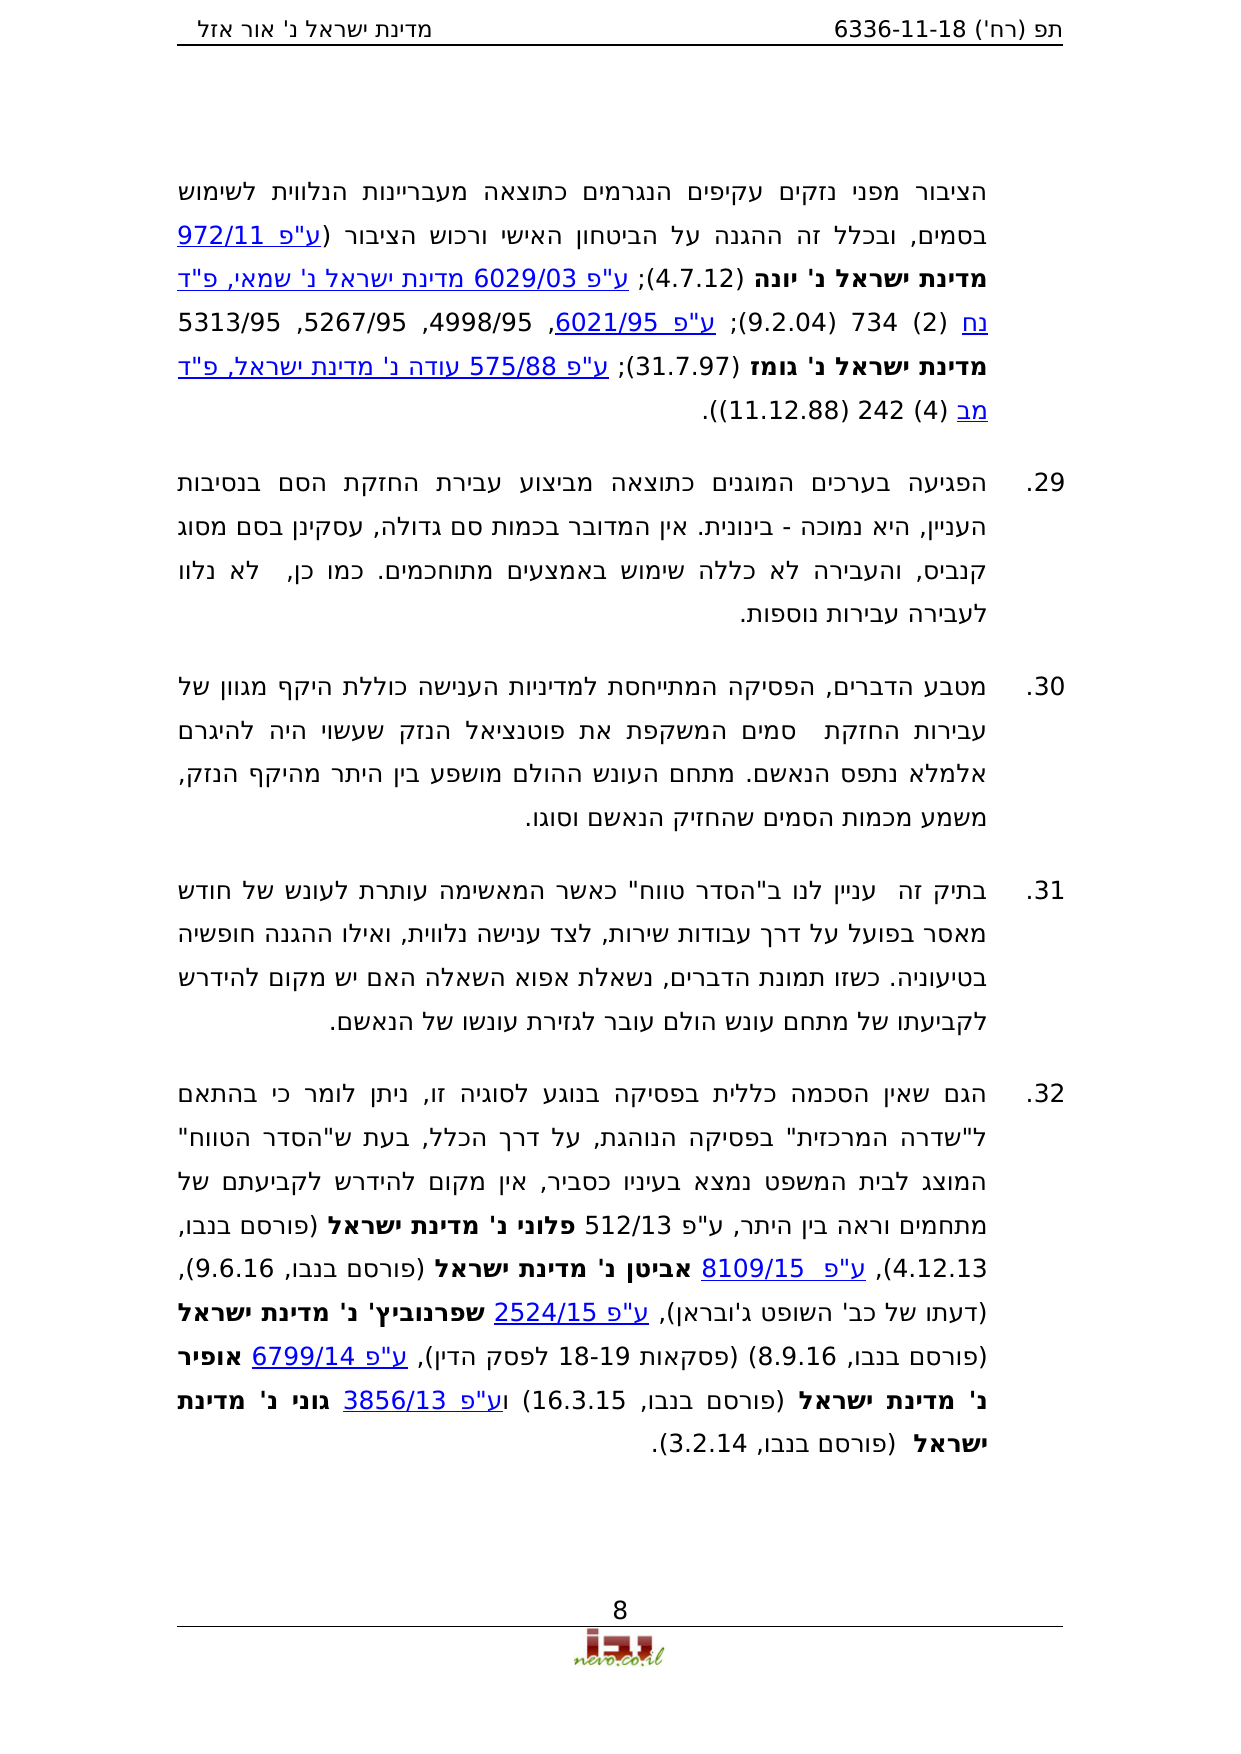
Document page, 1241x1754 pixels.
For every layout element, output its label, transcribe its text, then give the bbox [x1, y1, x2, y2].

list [177, 177, 1026, 425]
list הפגיעה בערכים המוגנים כתוצאה מביצוע עבירת החזקת הסם בנסיבות העניין, היא נמוכה - בינונית. אין המדובר בכמות סם גדולה, עסקינן בסם מסוג קנביס, והעבירה לא כללה שימוש באמצעים מתוחכמים. כמו כן, לא נלוו לעבירה עבירות נוספות. [177, 468, 1026, 629]
list מטבע הדברים, הפסיקה המתייחסת למדיניות הענישה כוללת היקף מגוון של עבירות החזקת סמים המשקפת את פוטנציאל הנזק שעשוי היה להיגרם אלמלא נתפס הנאשם. מתחם העונש ההולם מושפע בין היתר מהיקף הנזק, משמע מכמות הסמים שהחזיק הנאשם וסוגו. [177, 672, 1026, 833]
picture [574, 1628, 666, 1667]
list הגם שאין הסכמה כללית בפסיקה בנוגע לסוגיה זו, ניתן לומר כי בהתאם ל"שדרה המרכזית" בפסיקה הנוהגת, על דרך הכלל, בעת ש"הסדר הטווח" המוצג לבית המשפט נמצא בעיניו כסביר, אין מקום להידרש לקביעתם של מתחמים וראה בין היתר, ע"פ 512/13 פלוני נ' מדינת ישראל (פורסם בנבו, 4.12.13), ע"פ 8109/15 אביטן נ' מדינת ישראל (פורסם בנבו, 9.6.16), (דעתו של כב' השופט ג'ובראן), ע"פ 2524/15 שפרנוביץ' נ' מדינת ישראל (פורסם בנבו, 8.9.16) (פסקאות 18-19 לפסק הדין), ע"פ 6799/14 אופיר נ' מדינת ישראל (פורסם בנבו, 16.3.15) וע"פ 3856/13 גוני נ' מדינת ישראל (פורסם בנבו, 3.2.14). [177, 1080, 1026, 1459]
list בתיק זה עניין לנו ב"הסדר טווח" כאשר המאשימה עותרת לעונש של חודש מאסר בפועל על דרך עבודות שירות, לצד ענישה נלווית, ואילו ההגנה חופשיה בטיעוניה. כשזו תמונת הדברים, נשאלת אפוא השאלה האם יש מקום להידרש לקביעתו של מתחם עונש הולם עובר לגזירת עונשו של הנאשם. [177, 876, 1026, 1036]
